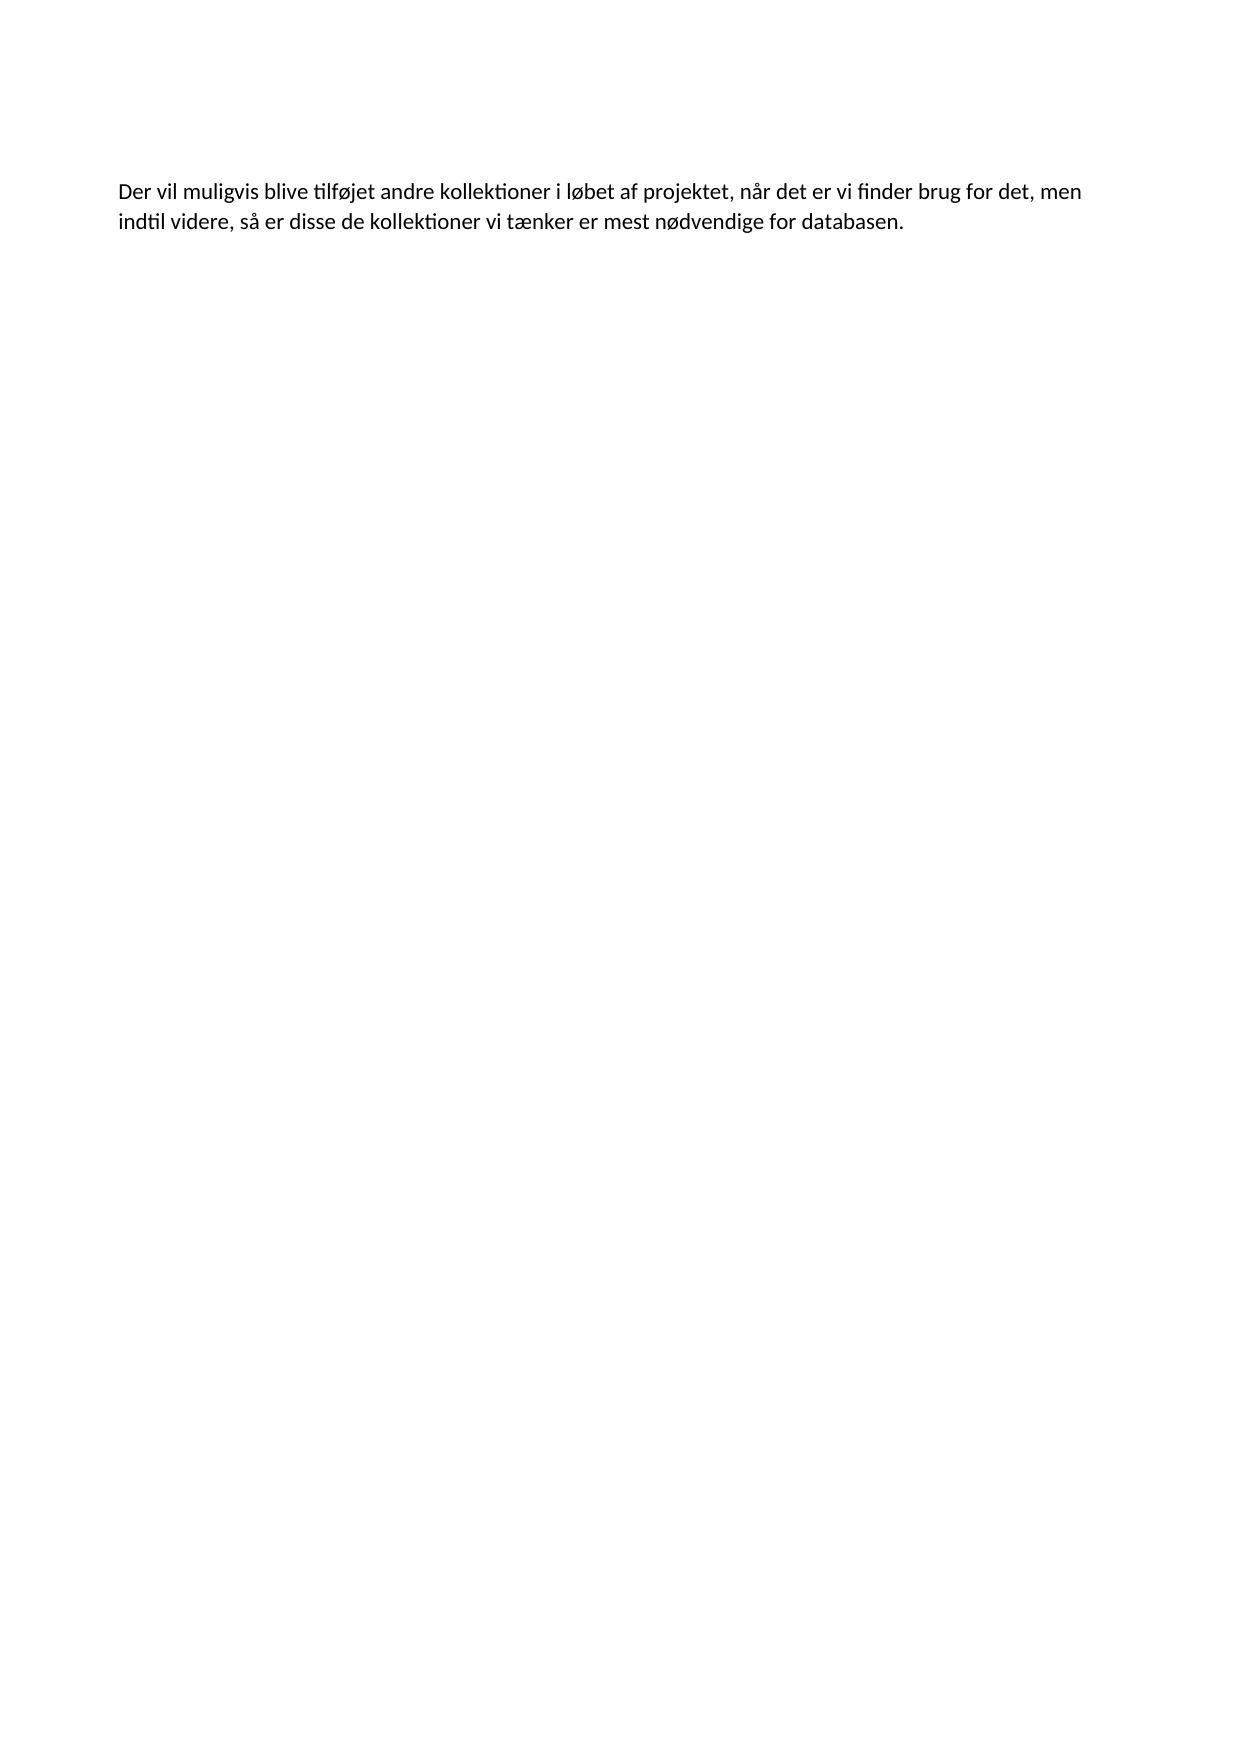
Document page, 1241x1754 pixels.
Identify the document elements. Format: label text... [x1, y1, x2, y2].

text Der vil muligvis blive tilføjet andre kollektioner i løbet af projektet, når det er vi finder brug for det, men indtil videre, så er disse de kollektioner vi tænker er mest nødvendige for databasen. [118, 177, 1122, 235]
